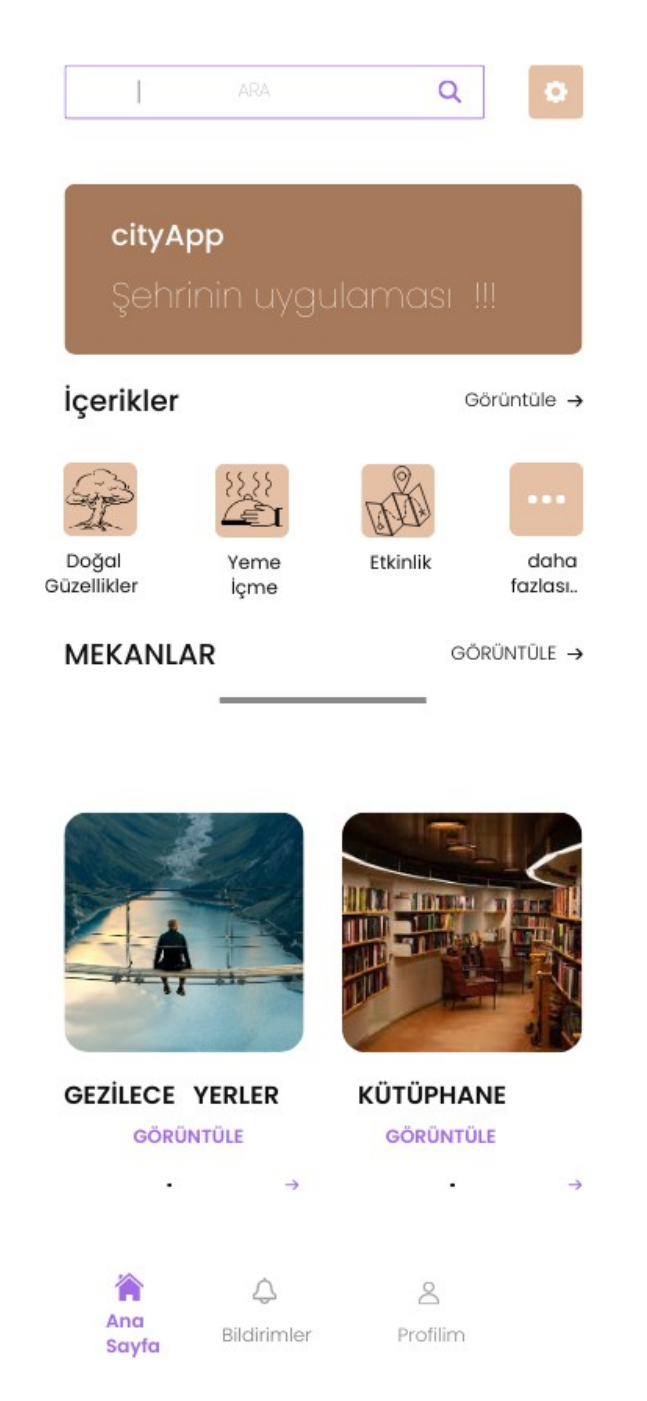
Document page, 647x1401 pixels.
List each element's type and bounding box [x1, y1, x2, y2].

picture [45, 64, 585, 1359]
